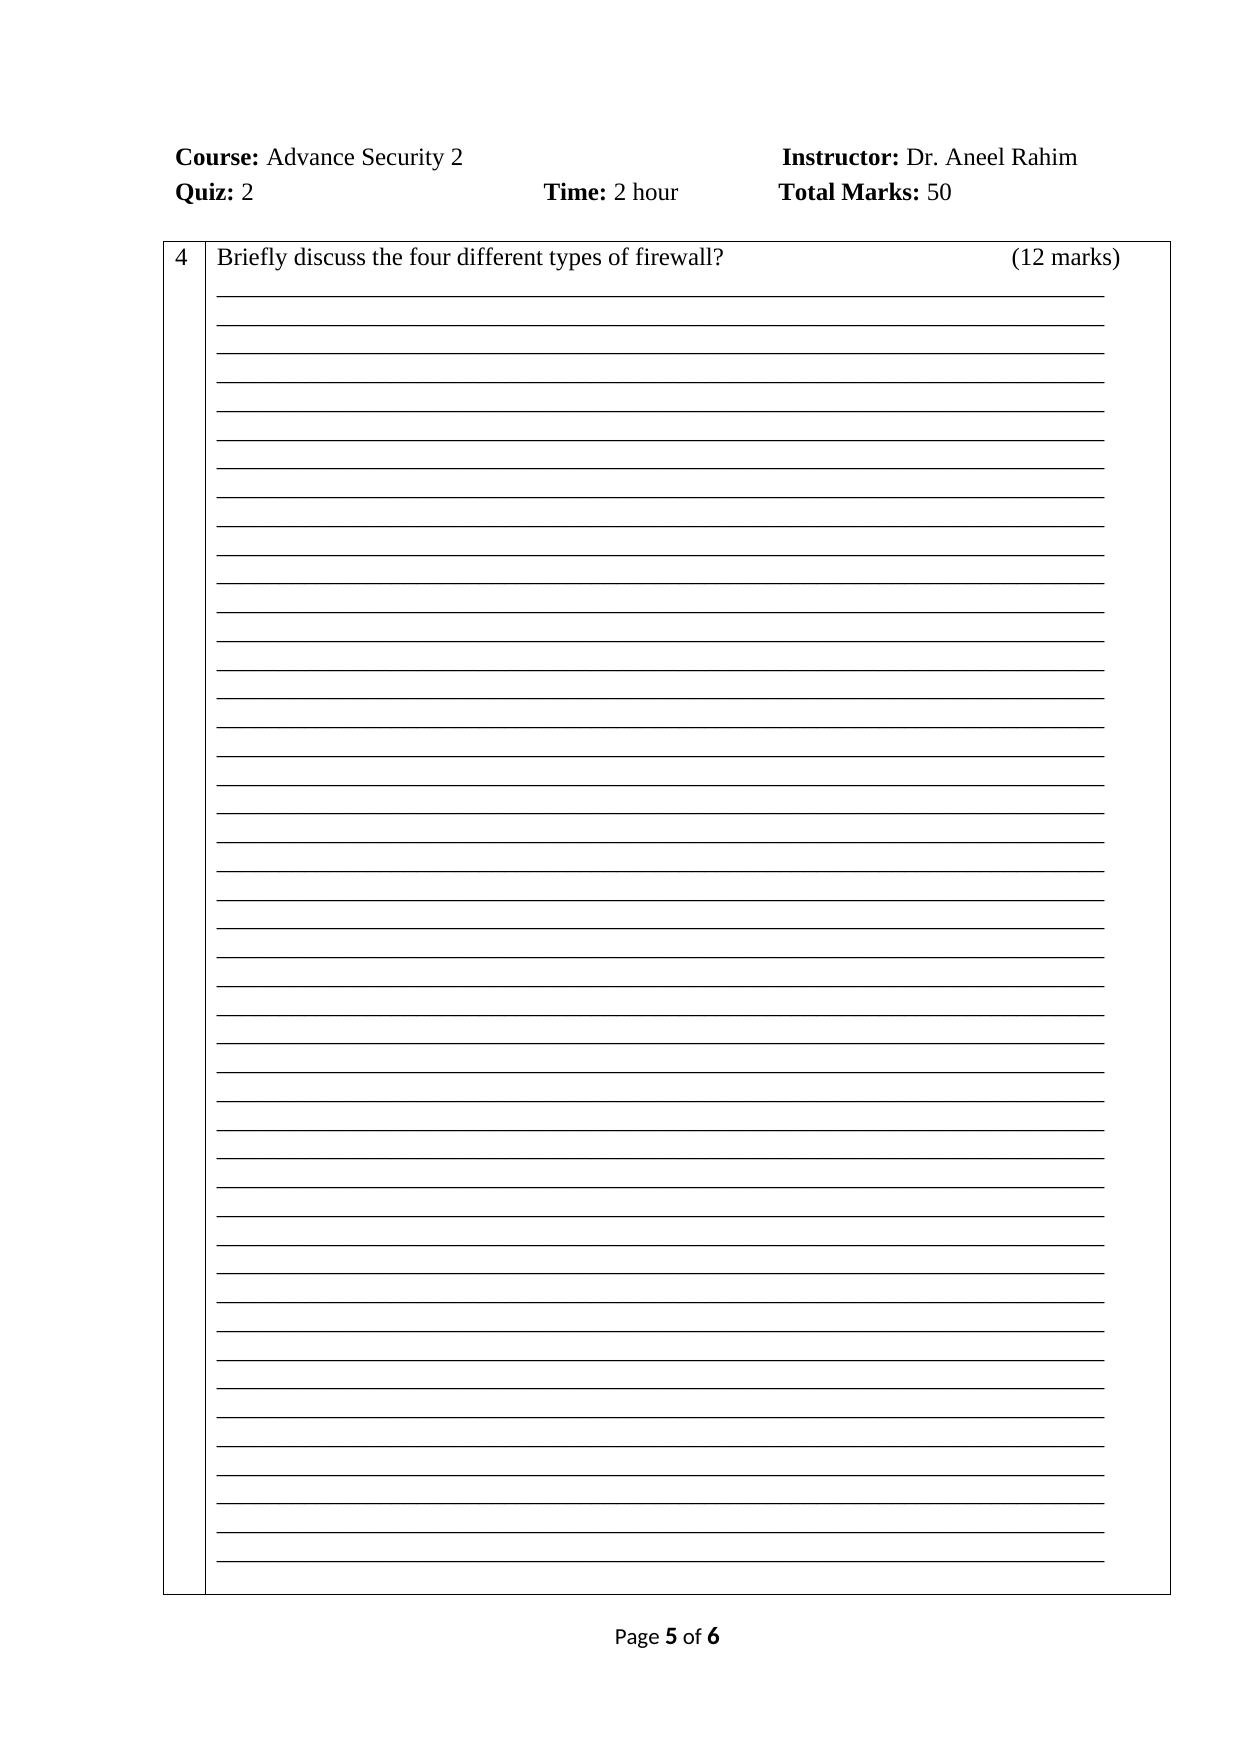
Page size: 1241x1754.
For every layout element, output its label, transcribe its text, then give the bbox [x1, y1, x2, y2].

text Course: Advance Security 2 Instructor: Dr. Aneel Rahim [175, 142, 1130, 170]
text Quiz: 2 Time: 2 hour Total Marks: 50 [175, 177, 1130, 206]
table_header Briefly discuss the four different types of firewall? (12 marks) ___________________________________________________________________________________________________________________________________________________________________________________________________________________________________________________________________________________________________________________________________________________________________ ___________________________________________________________________________________________________________________________________________________________________________________________________________________________________________________________________________________________________________________________________________________________________ ___________________________________________________________________________________________________________________________________________________________________________________________________________________________________________________________________________________________________________________________________________________________________ ___________________________________________________________________________________________________________________________________________________________________________________________________________________________________________________________________________________________________________________________________________________________________ ___________________________________________________________________________________________________________________________________________________________________________________________________________________________________________________________________________________________________________________________________________________________________ ___________________________________________________________________________________________________________________________________________________________________________________________________________________________________________________________________________________________________________________________________________________________________ ____________________________________________________________________________________________________________________________________________________________________________________________________________________________________________________________________________________________ ____________________________________________________________________________________________________________________________________________________________________________________________________________________________________________________________________________________________ _________________________________________________________________________________________________________________________________________________________________________________________________________________________________________________________________________________________________________________________________________________________________________________________________________________________________________________________________________________________________________________ [206, 242, 1170, 1593]
table_header 4 [164, 242, 205, 1593]
